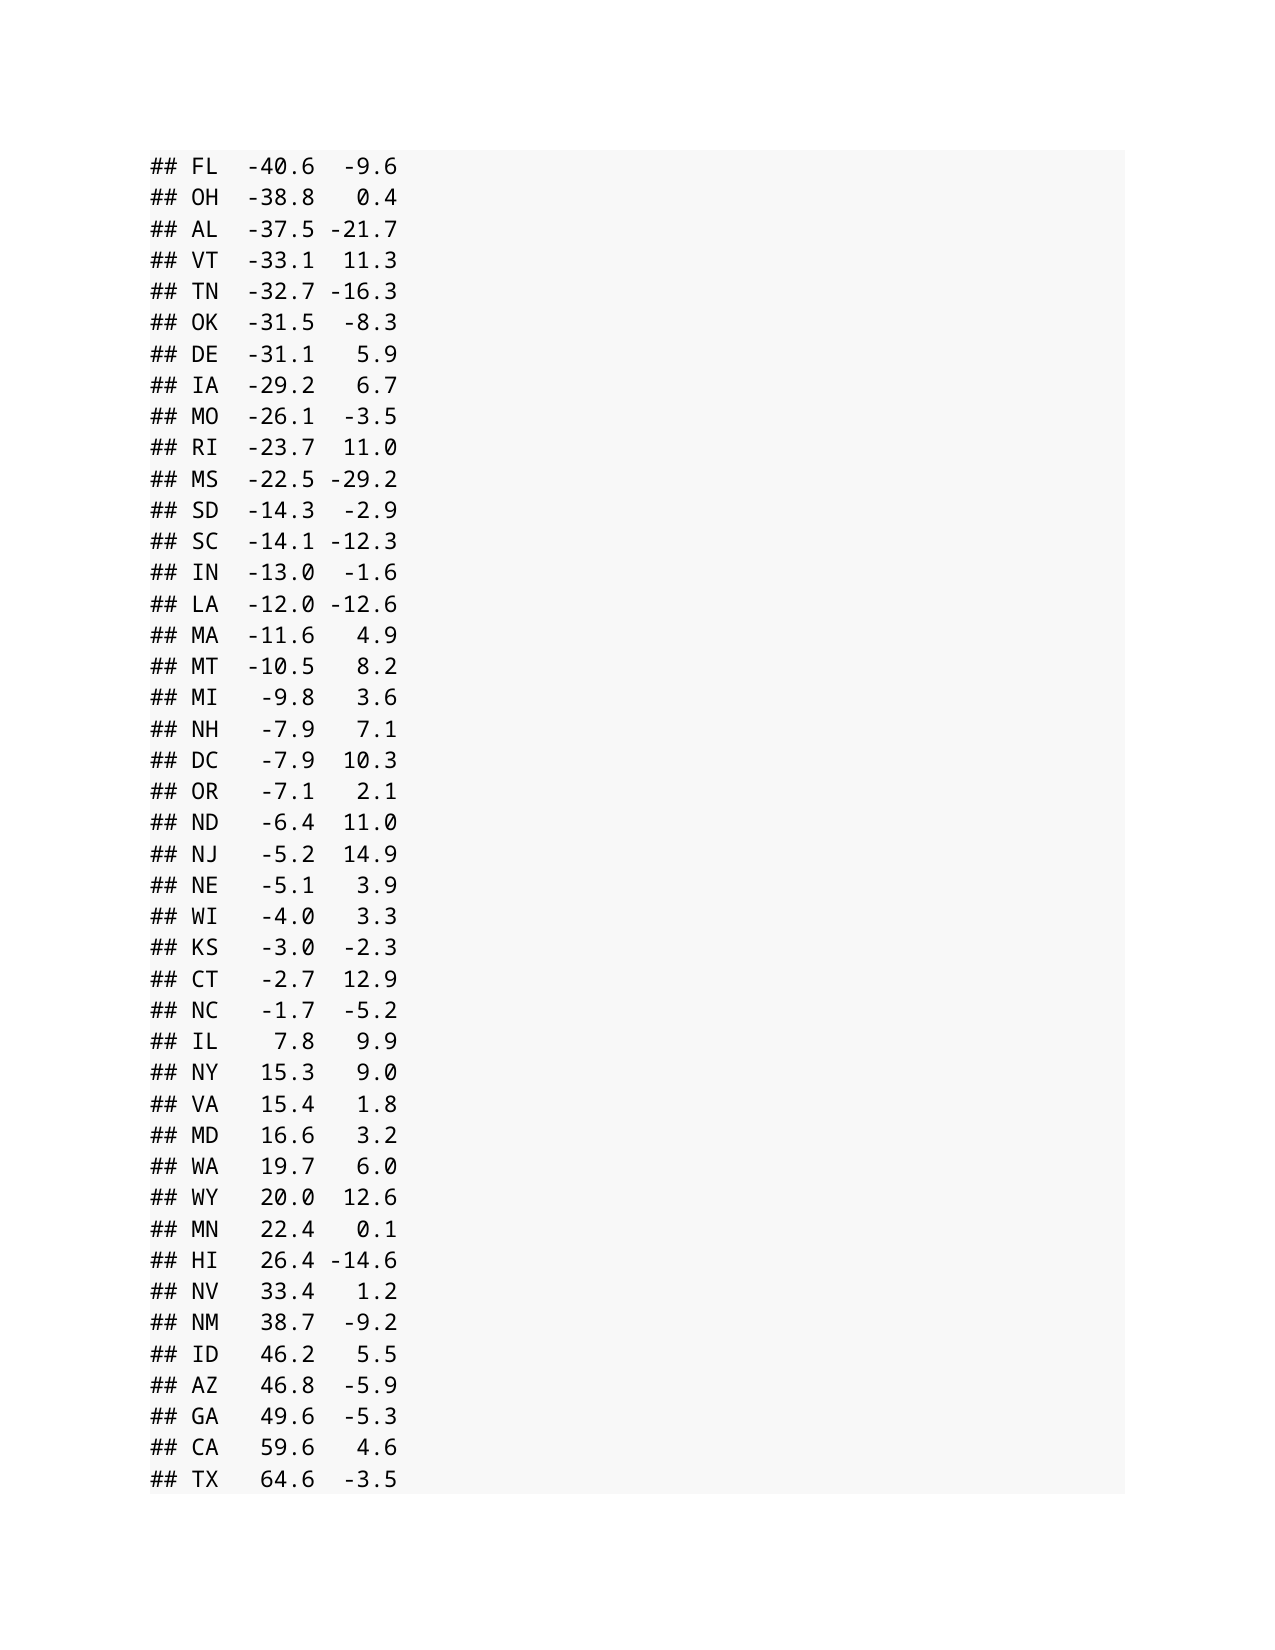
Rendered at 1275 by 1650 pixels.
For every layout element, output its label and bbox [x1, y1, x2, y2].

text [150, 150, 1125, 1494]
